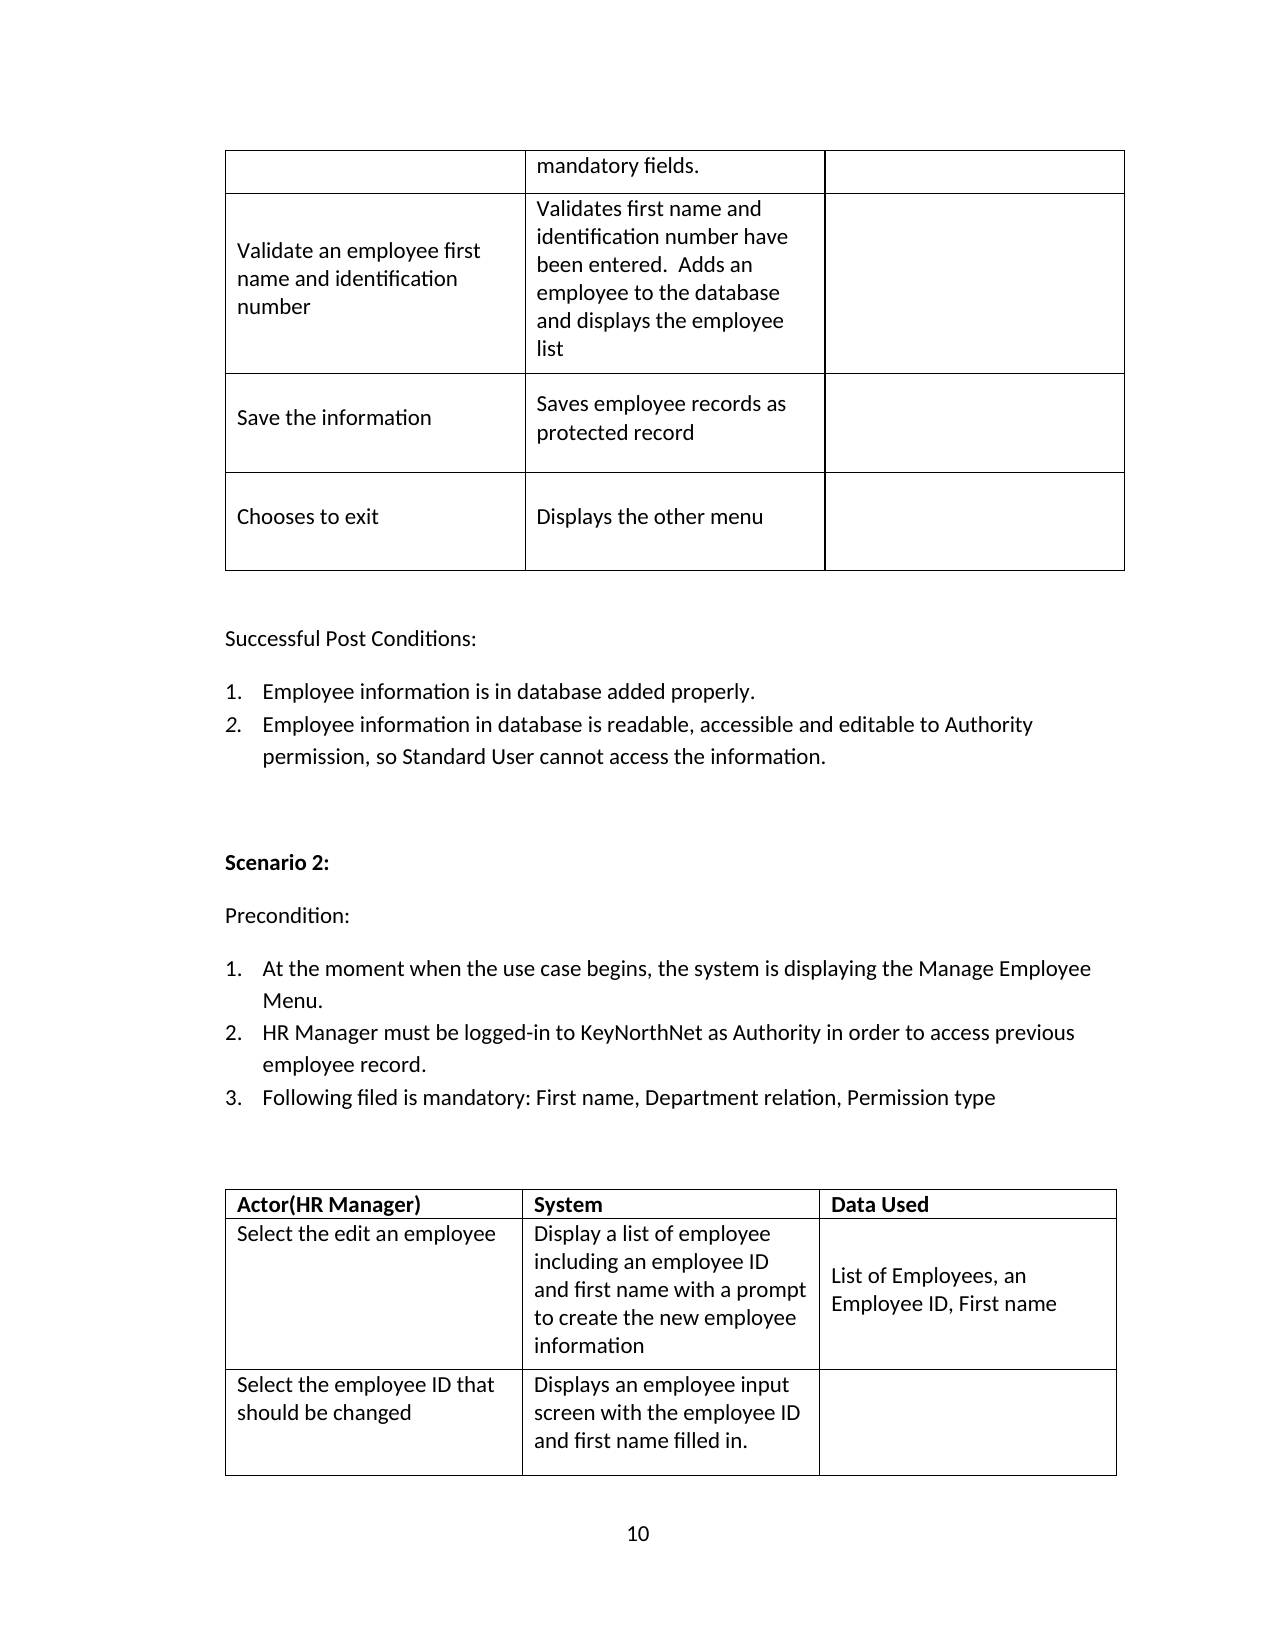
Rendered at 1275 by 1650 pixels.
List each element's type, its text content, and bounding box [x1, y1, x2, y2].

table_cell [826, 374, 1124, 472]
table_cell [826, 151, 1124, 193]
table_cell Select the employee ID that should be changed [226, 1370, 522, 1475]
table_header Data Used [820, 1190, 1116, 1218]
table_cell Displays an employee input screen with the employee ID and first name filled in. [523, 1370, 819, 1475]
text Precondition: [225, 901, 1125, 929]
table_cell Validate an employee first name and identification number [226, 194, 525, 373]
table_cell Displays the other menu [526, 473, 824, 570]
table_cell Display a list of employee including an employee ID and first name with a prompt to create the new employee information [523, 1219, 819, 1369]
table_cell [526, 151, 824, 193]
table_cell Chooses to exit [226, 473, 525, 570]
table_cell Validates first name and identification number have been entered. Adds an employee to the database and displays the employee list [526, 194, 824, 373]
text Scenario 2: [225, 848, 1125, 876]
table_header System [523, 1190, 819, 1218]
table_cell List of Employees, an Employee ID, First name [820, 1219, 1116, 1369]
table_cell [820, 1370, 1116, 1475]
list HR Manager must be logged-in to KeyNorthNet as Authority in order to access previous employee record. [225, 1018, 1125, 1078]
text Successful Post Conditions: [225, 624, 1125, 652]
list Following filed is mandatory: First name, Department relation, Permission type [225, 1083, 1125, 1111]
list At the moment when the use case begins, the system is displaying the Manage Employee Menu. [225, 954, 1125, 1014]
list Employee information in database is readable, accessible and editable to Authority permission, so Standard User cannot access the information. [225, 710, 1125, 770]
table_cell Saves employee records as protected record [526, 374, 824, 472]
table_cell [226, 151, 525, 193]
table_header Actor(HR Manager) [226, 1190, 522, 1218]
table_cell [826, 473, 1124, 570]
table_cell Save the information [226, 374, 525, 472]
table_cell Select the edit an employee [226, 1219, 522, 1369]
table_cell [826, 194, 1124, 373]
list Employee information is in database added properly. [225, 677, 1125, 706]
